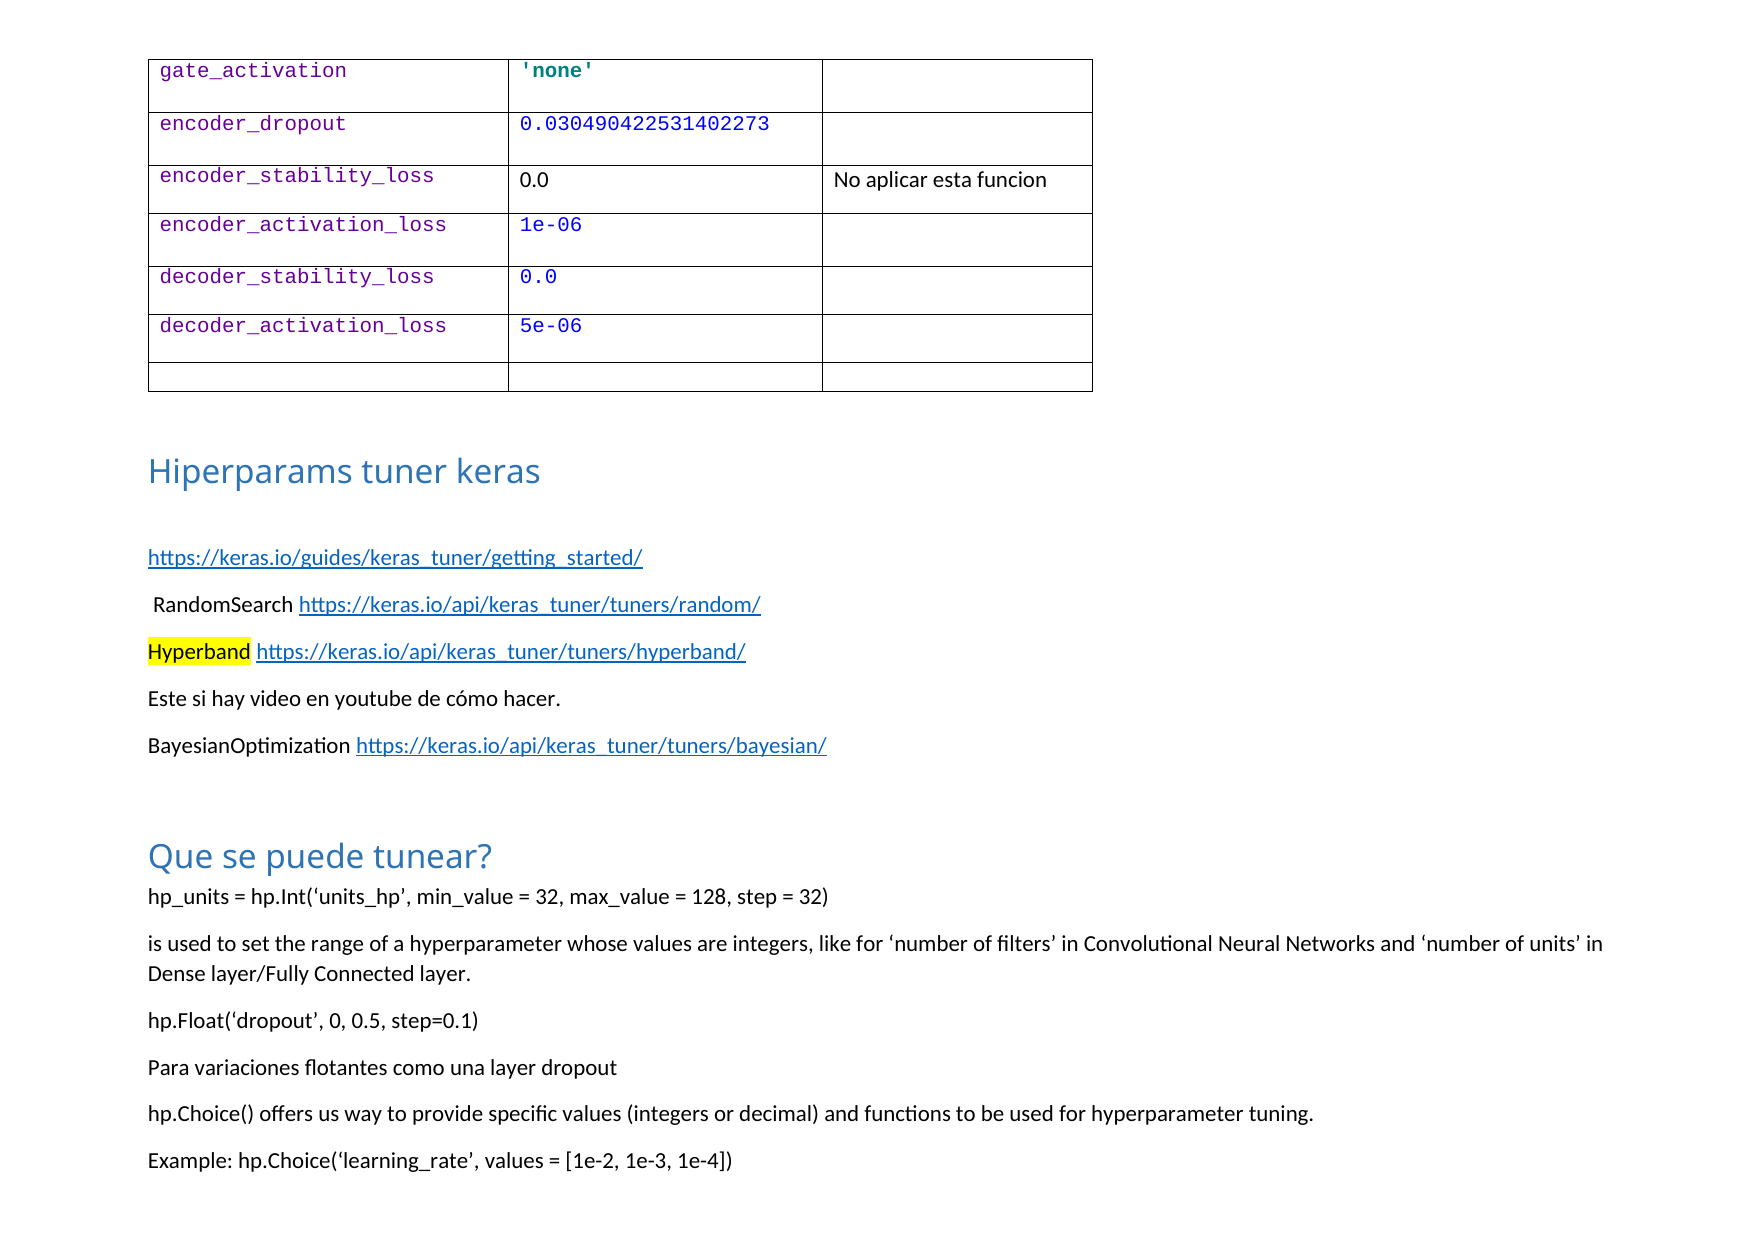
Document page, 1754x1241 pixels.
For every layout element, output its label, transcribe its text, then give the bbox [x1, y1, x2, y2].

table_cell encoder_activation_loss [149, 214, 508, 266]
table_cell [823, 214, 1092, 266]
table_cell No aplicar esta funcion [823, 166, 1092, 213]
table_cell encoder_dropout [149, 113, 508, 164]
text Hyperband https://keras.io/api/keras_tuner/tuners/hyperband/ [251, 637, 1606, 665]
text https://keras.io/guides/keras_tuner/getting_started/ [148, 543, 1606, 571]
table_cell [509, 363, 822, 391]
table_cell gate_activation [149, 60, 508, 112]
text RandomSearch https://keras.io/api/keras_tuner/tuners/random/ [148, 590, 1606, 618]
text Este si hay video en youtube de cómo hacer. [148, 684, 1606, 712]
text BayesianOptimization https://keras.io/api/keras_tuner/tuners/bayesian/ [148, 731, 1606, 759]
table_cell [823, 113, 1092, 164]
subtitle Hiperparams tuner keras [148, 447, 1606, 493]
text hp.Float(‘dropout’, 0, 0.5, step=0.1) [148, 1006, 1606, 1034]
table_cell 1e-06 [509, 214, 822, 266]
table_cell [823, 315, 1092, 362]
text is used to set the range of a hyperparameter whose values are integers, like for ‘number of filters’ in Convolutional Neural Networks and ‘number of units’ in Dense layer/Fully Connected layer. [148, 929, 1606, 987]
table_cell [823, 267, 1092, 314]
table_cell [823, 363, 1092, 391]
text hp.Choice() offers us way to provide specific values (integers or decimal) and functions to be used for hyperparameter tuning. [148, 1099, 1606, 1128]
table_cell [149, 363, 508, 391]
subtitle Que se puede tunear? [148, 833, 1606, 878]
text Example: hp.Choice(‘learning_rate’, values = [1e-2, 1e-3, 1e-4]) [148, 1146, 1606, 1174]
table_cell 5e-06 [509, 315, 822, 362]
table_cell [823, 60, 1092, 112]
table_cell 0.0 [509, 267, 822, 314]
table_cell 'none' [509, 60, 822, 112]
text hp_units = hp.Int(‘units_hp’, min_value = 32, max_value = 128, step = 32) [148, 882, 1606, 910]
table_cell 0.030490422531402273 [509, 113, 822, 164]
text Para variaciones flotantes como una layer dropout [148, 1053, 1606, 1081]
table_cell 0.0 [509, 166, 822, 213]
